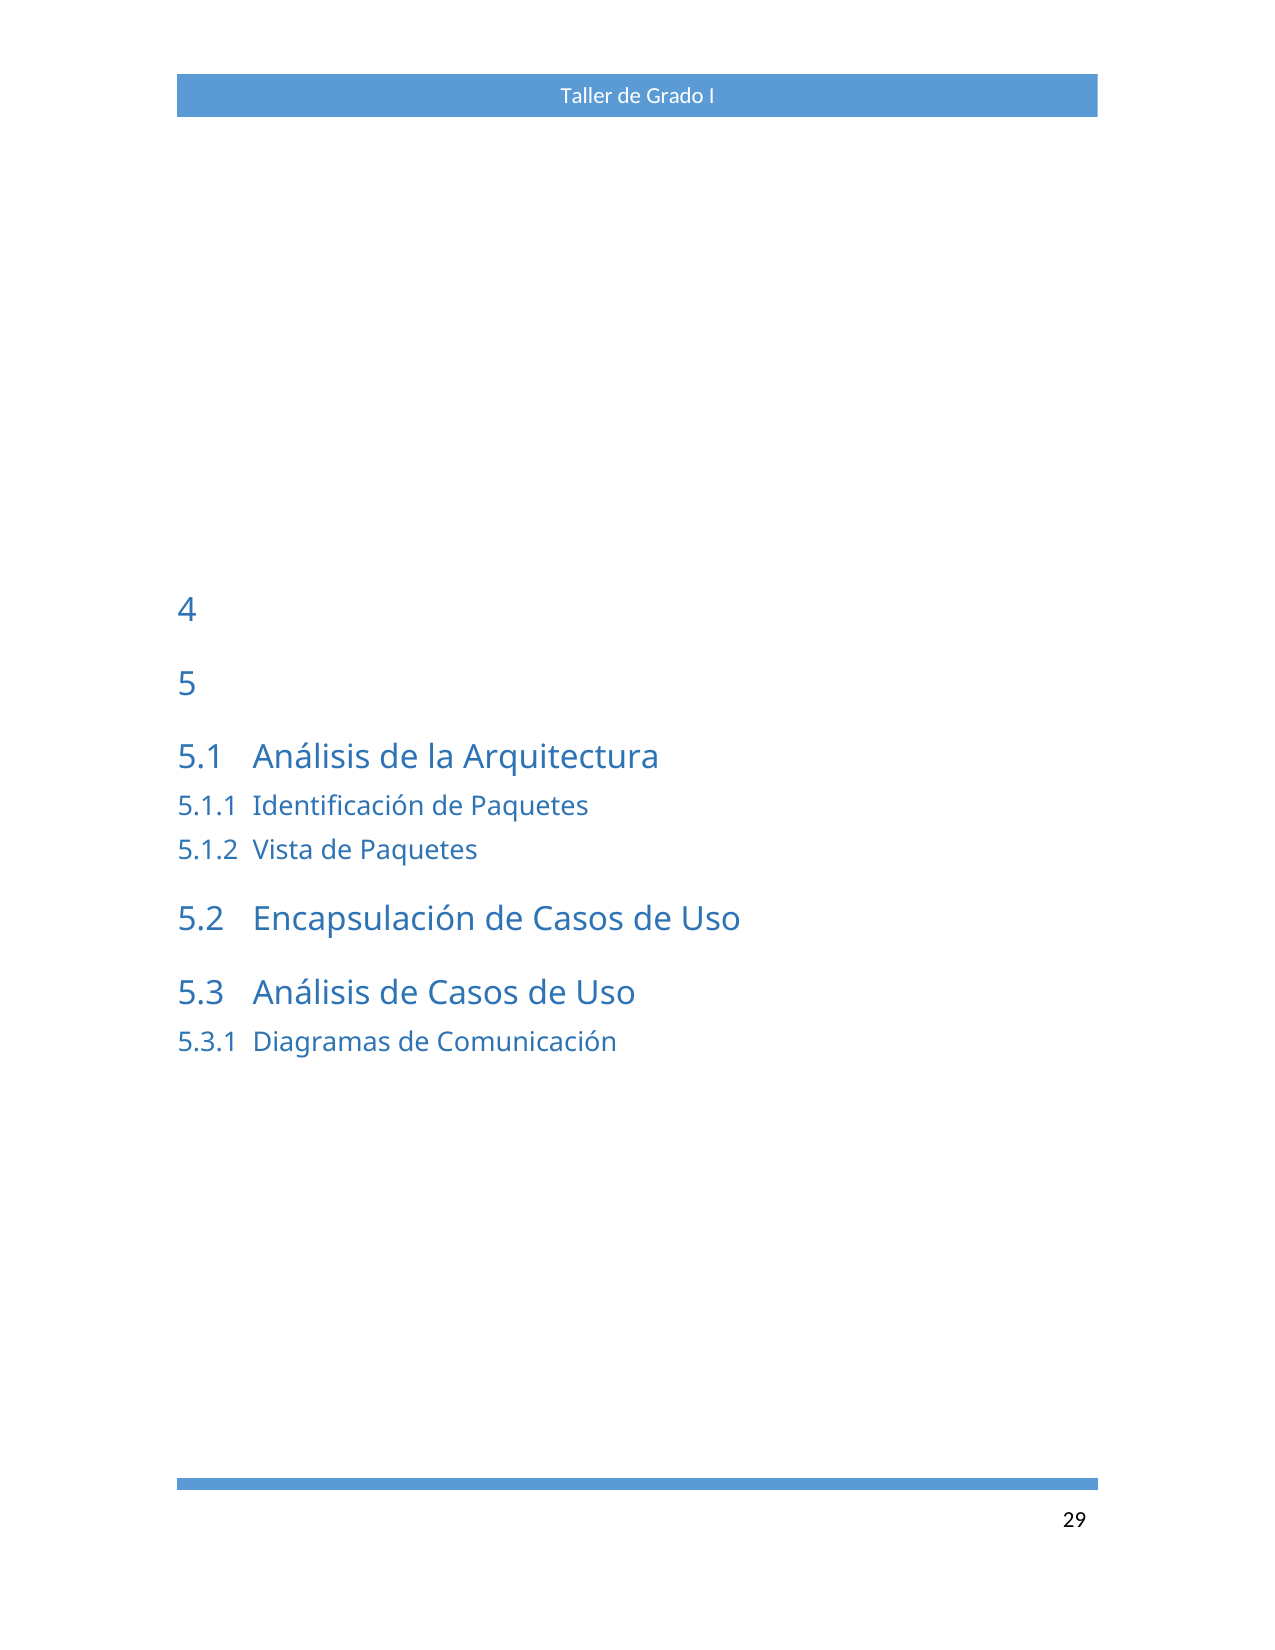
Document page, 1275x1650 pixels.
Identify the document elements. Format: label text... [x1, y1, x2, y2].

subtitle Vista de Paquetes [177, 830, 1098, 867]
subtitle Análisis de la Arquitectura [177, 733, 1098, 779]
subtitle Diagramas de Comunicación [177, 1022, 1098, 1059]
subtitle Análisis de Casos de Uso [177, 969, 1098, 1014]
subtitle Identificación de Paquetes [177, 786, 1098, 823]
subtitle Encapsulación de Casos de Uso [177, 895, 1098, 941]
